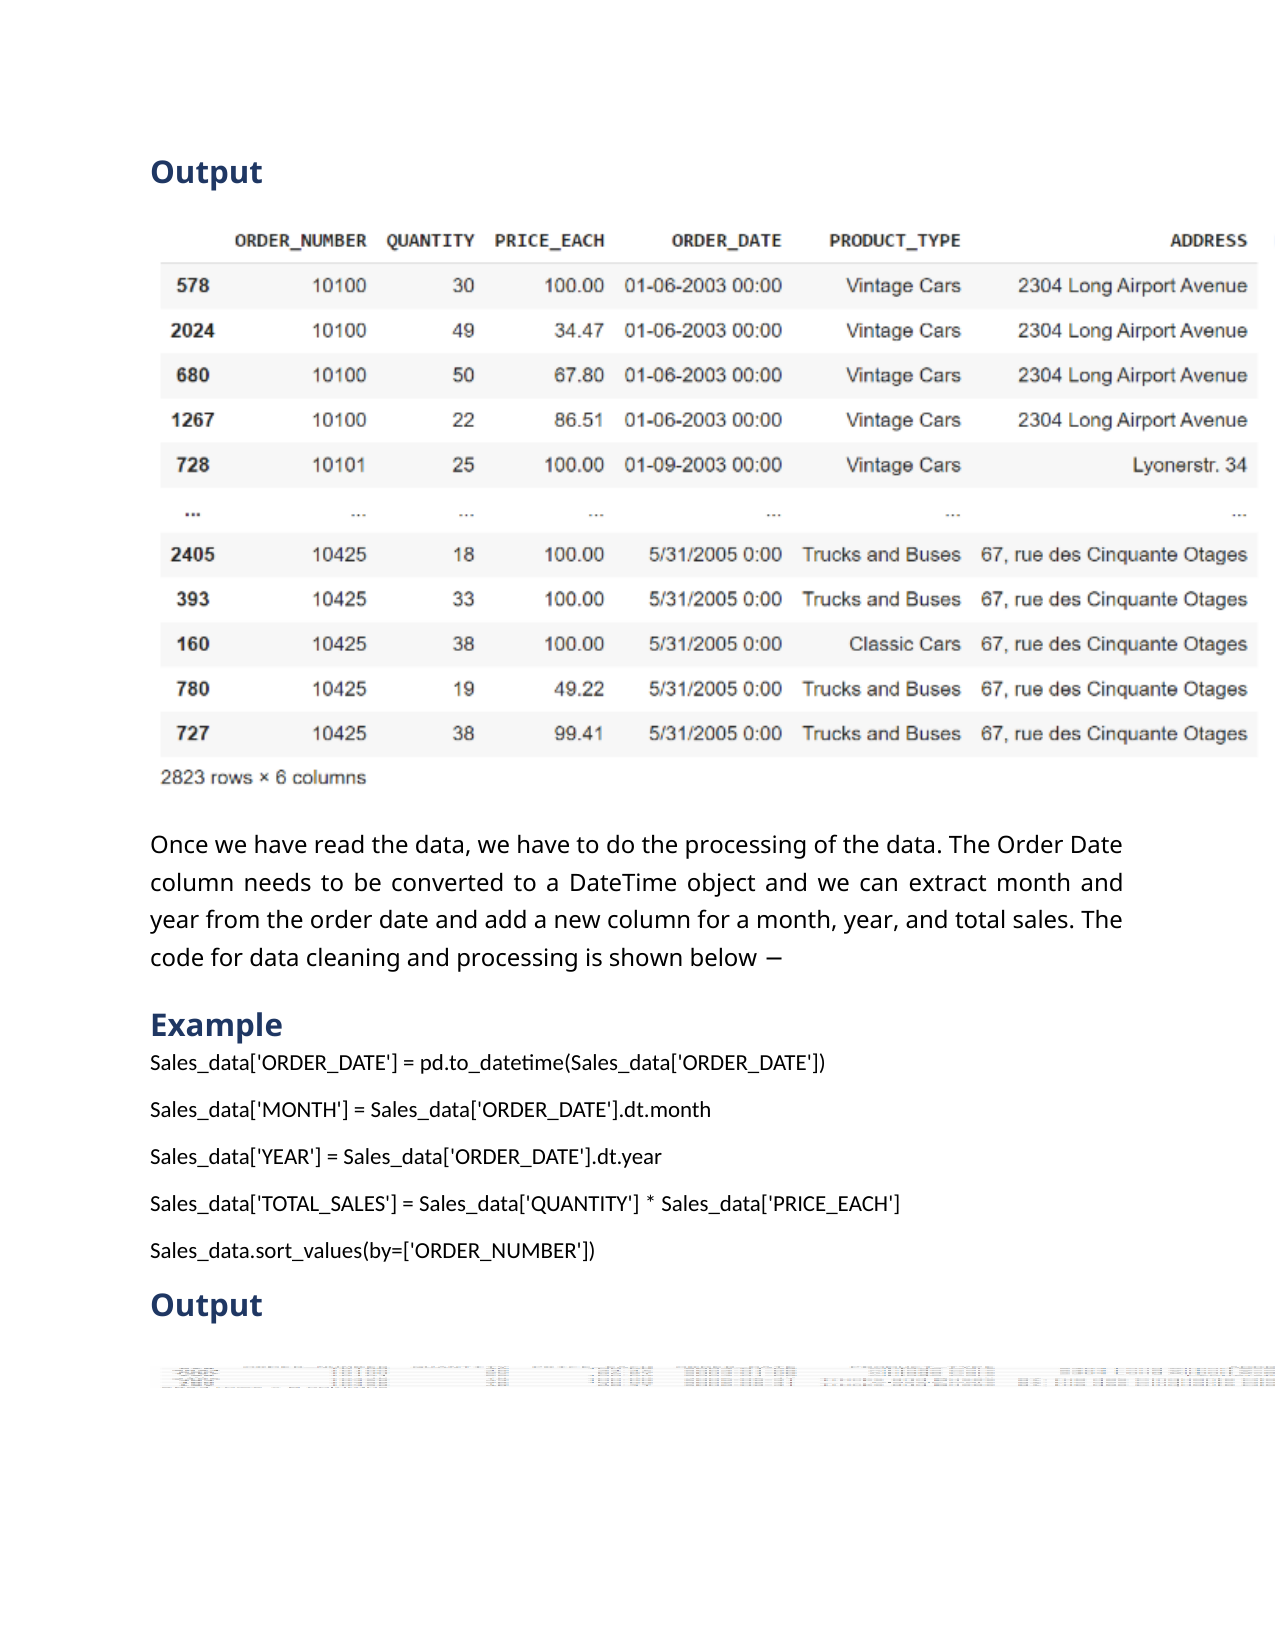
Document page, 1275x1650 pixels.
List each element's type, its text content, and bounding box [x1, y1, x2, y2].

picture [150, 1366, 1275, 1388]
text Sales_data['MONTH'] = Sales_data['ORDER_DATE'].dt.month [150, 1095, 1125, 1123]
subtitle Output [150, 1283, 1125, 1325]
text Sales_data['YEAR'] = Sales_data['ORDER_DATE'].dt.year [150, 1142, 1125, 1170]
text Sales_data['ORDER_DATE'] = pd.to_datetime(Sales_data['ORDER_DATE']) [150, 1048, 1125, 1076]
subtitle Example [150, 1002, 1125, 1045]
subtitle Output [150, 150, 1125, 193]
text Sales_data['TOTAL_SALES'] = Sales_data['QUANTITY'] * Sales_data['PRICE_EACH'] [150, 1189, 1125, 1217]
text Sales_data.sort_values(by=['ORDER_NUMBER']) [150, 1236, 1125, 1264]
picture [150, 225, 1275, 795]
text Once we have read the data, we have to do the processing of the data. The Order Date column needs to be converted to a DateTime object and we can extract month and year from the order date and add a new column for a month, year, and total sales. The code for data cleaning and processing is shown below − [150, 823, 1125, 973]
